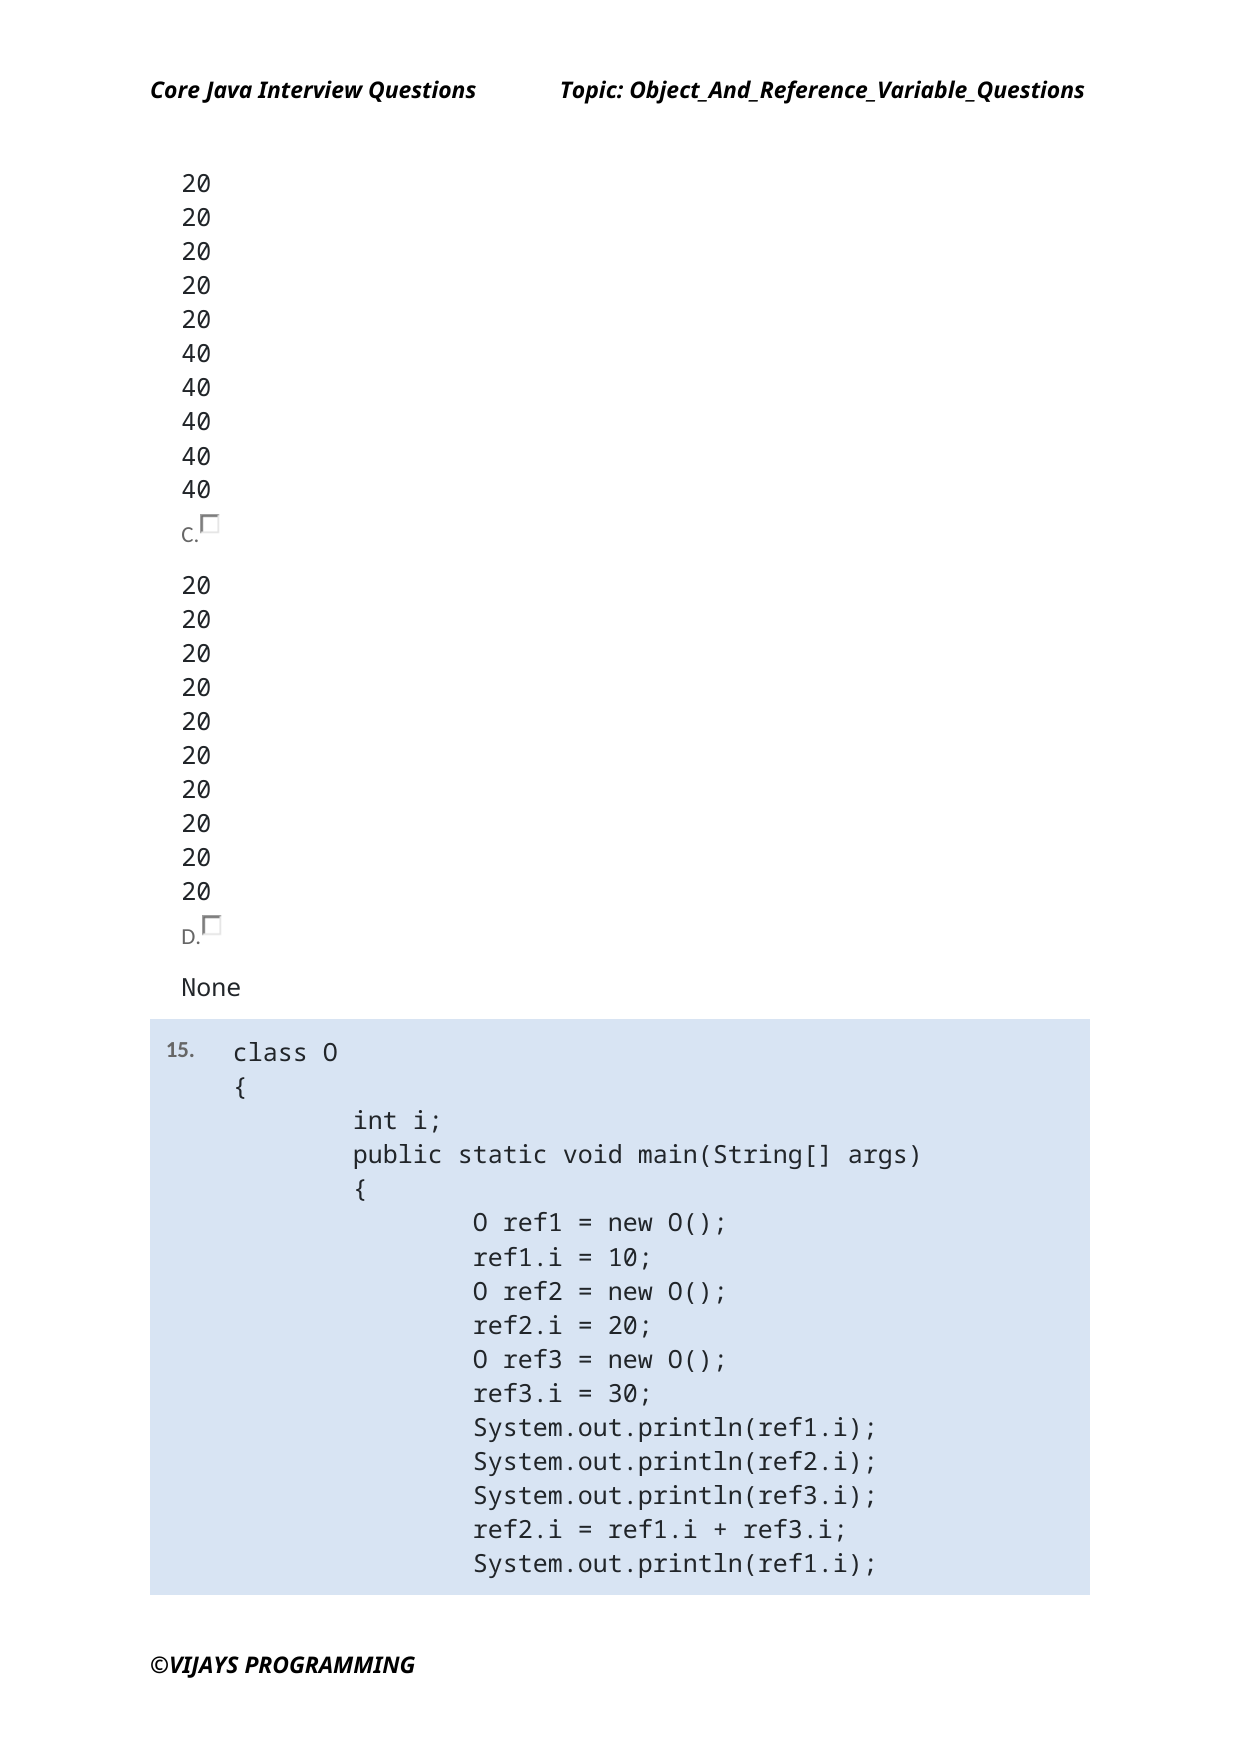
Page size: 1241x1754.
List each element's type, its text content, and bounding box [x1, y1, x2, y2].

table_cell [150, 150, 1090, 1019]
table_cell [217, 1019, 1090, 1595]
table_cell 15. [150, 1019, 217, 1595]
